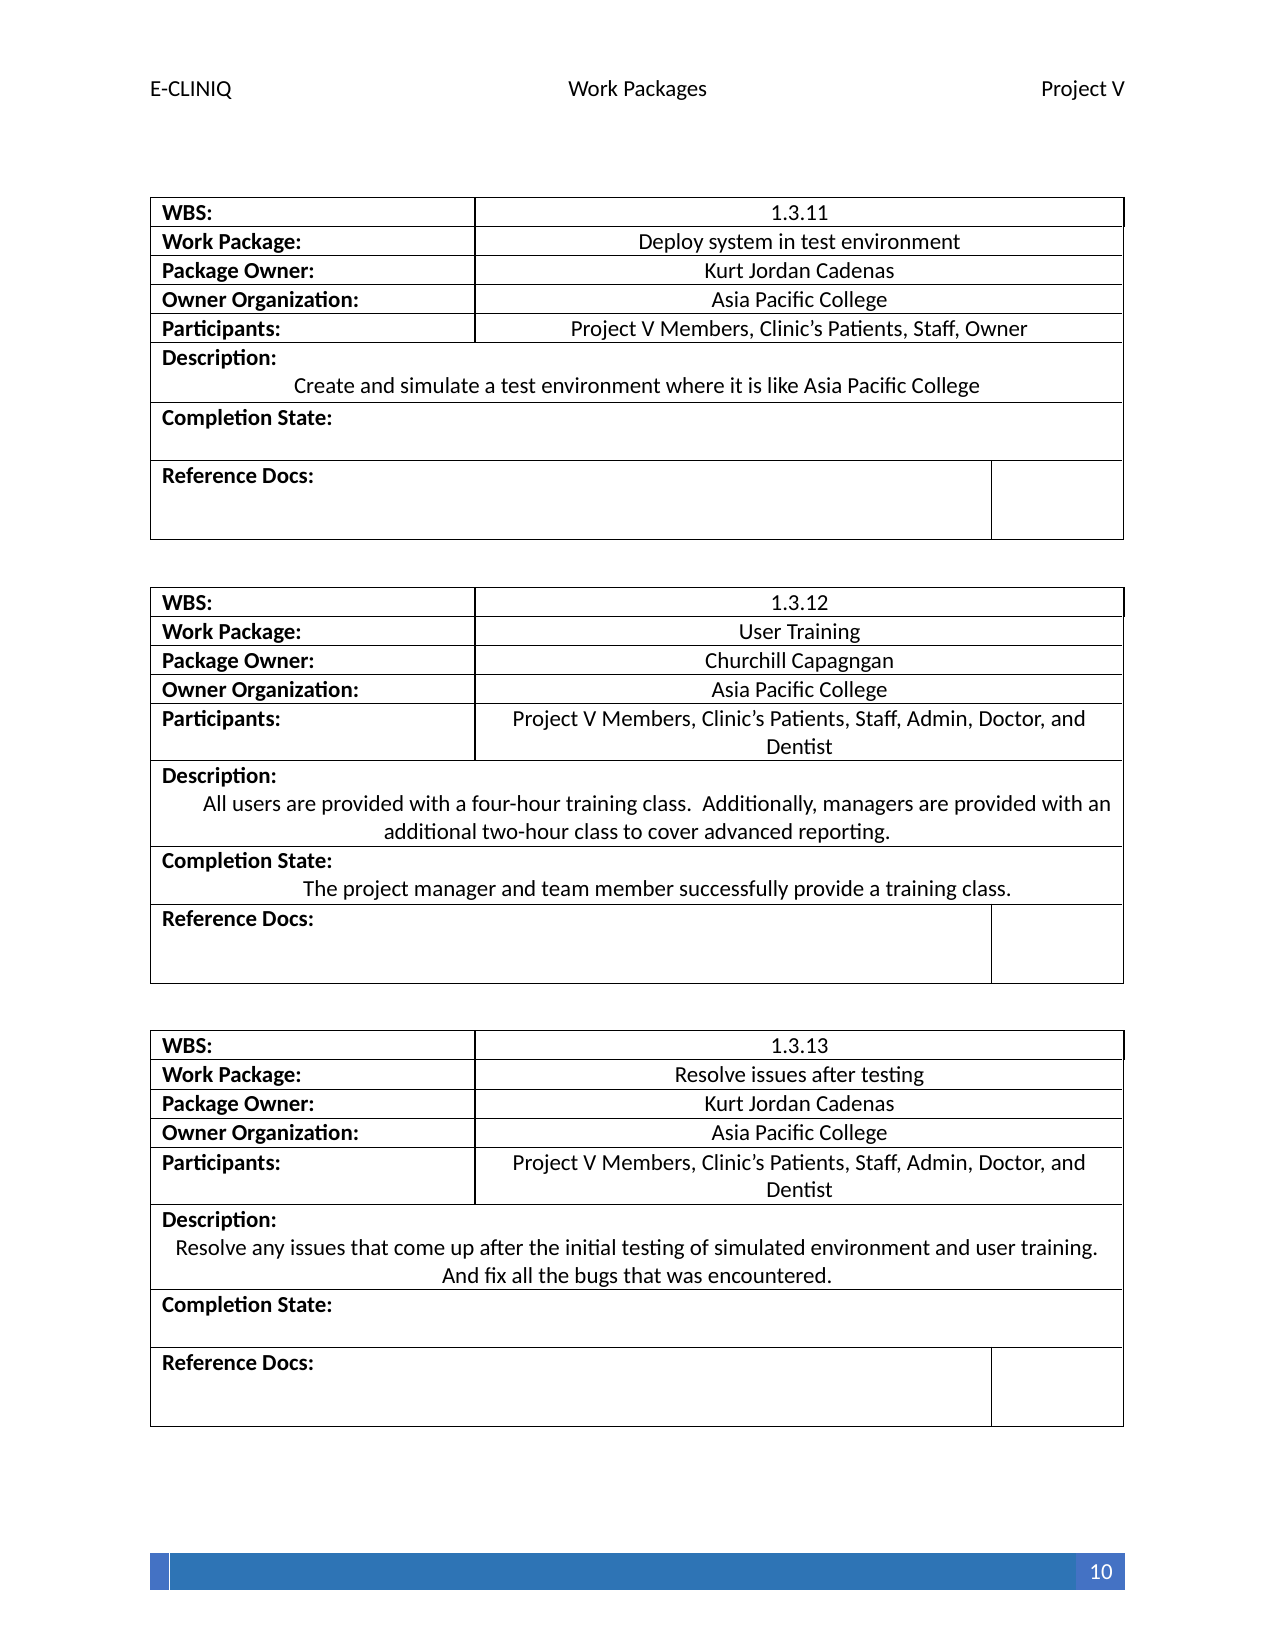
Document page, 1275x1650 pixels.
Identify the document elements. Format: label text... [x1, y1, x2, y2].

table_cell Package Owner: [151, 646, 474, 674]
table_header WBS: [151, 1031, 474, 1059]
table_cell Kurt Jordan Cadenas [476, 1089, 1123, 1117]
table_cell Work Package: [151, 227, 474, 255]
table_cell Owner Organization: [151, 675, 474, 703]
table_cell Work Package: [151, 1060, 474, 1088]
table_cell Project V Members, Clinic’s Patients, Staff, Admin, Doctor, and Dentist [476, 703, 1123, 760]
table_cell Reference Docs: [151, 461, 991, 539]
table_cell Completion State: [151, 1289, 1123, 1347]
table_header WBS: [151, 588, 474, 616]
table_cell Project V Members, Clinic’s Patients, Staff, Admin, Doctor, and Dentist [476, 1147, 1123, 1204]
table_cell Asia Pacific College [476, 674, 1123, 703]
table_header WBS: [151, 198, 474, 226]
table_header 1.3.12 [476, 588, 1123, 616]
table_cell Churchill Capagngan [476, 645, 1123, 674]
table_cell Work Package: [151, 617, 474, 645]
table_header 1.3.11 [476, 198, 1123, 226]
table_cell Description: Resolve any issues that come up after the initial testing of simulated environment and user training. And fix all the bugs that was encountered. [151, 1204, 1123, 1289]
table_cell Owner Organization: [151, 285, 474, 313]
table_cell [992, 904, 1123, 982]
table_cell Resolve issues after testing [476, 1059, 1123, 1088]
table_cell Reference Docs: [151, 905, 991, 982]
table_cell [992, 1347, 1123, 1426]
table_header 1.3.13 [476, 1031, 1123, 1059]
table_cell Asia Pacific College [476, 1118, 1123, 1147]
table_cell Deploy system in test environment [476, 226, 1123, 255]
table_cell Participants: [151, 704, 474, 760]
table_cell Description: Create and simulate a test environment where it is like Asia Pacific College [151, 342, 1123, 402]
table_cell User Training [476, 616, 1123, 645]
table_cell Participants: [151, 314, 474, 342]
table_cell Completion State: The project manager and team member successfully provide a training class. [151, 846, 1123, 903]
table_cell Package Owner: [151, 1090, 474, 1117]
table_cell Completion State: [151, 402, 1123, 460]
table_cell Kurt Jordan Cadenas [476, 255, 1123, 284]
table_cell Project V Members, Clinic’s Patients, Staff, Owner [476, 313, 1123, 342]
table_cell [992, 460, 1123, 539]
table_cell Owner Organization: [151, 1119, 474, 1147]
table_cell Description: All users are provided with a four-hour training class. Additionally, managers are provided with an additional two-hour class to cover advanced reporting. [151, 760, 1123, 846]
table_cell Package Owner: [151, 256, 474, 284]
table_cell Reference Docs: [151, 1348, 991, 1426]
table_cell Participants: [151, 1148, 474, 1204]
table_cell Asia Pacific College [476, 284, 1123, 313]
